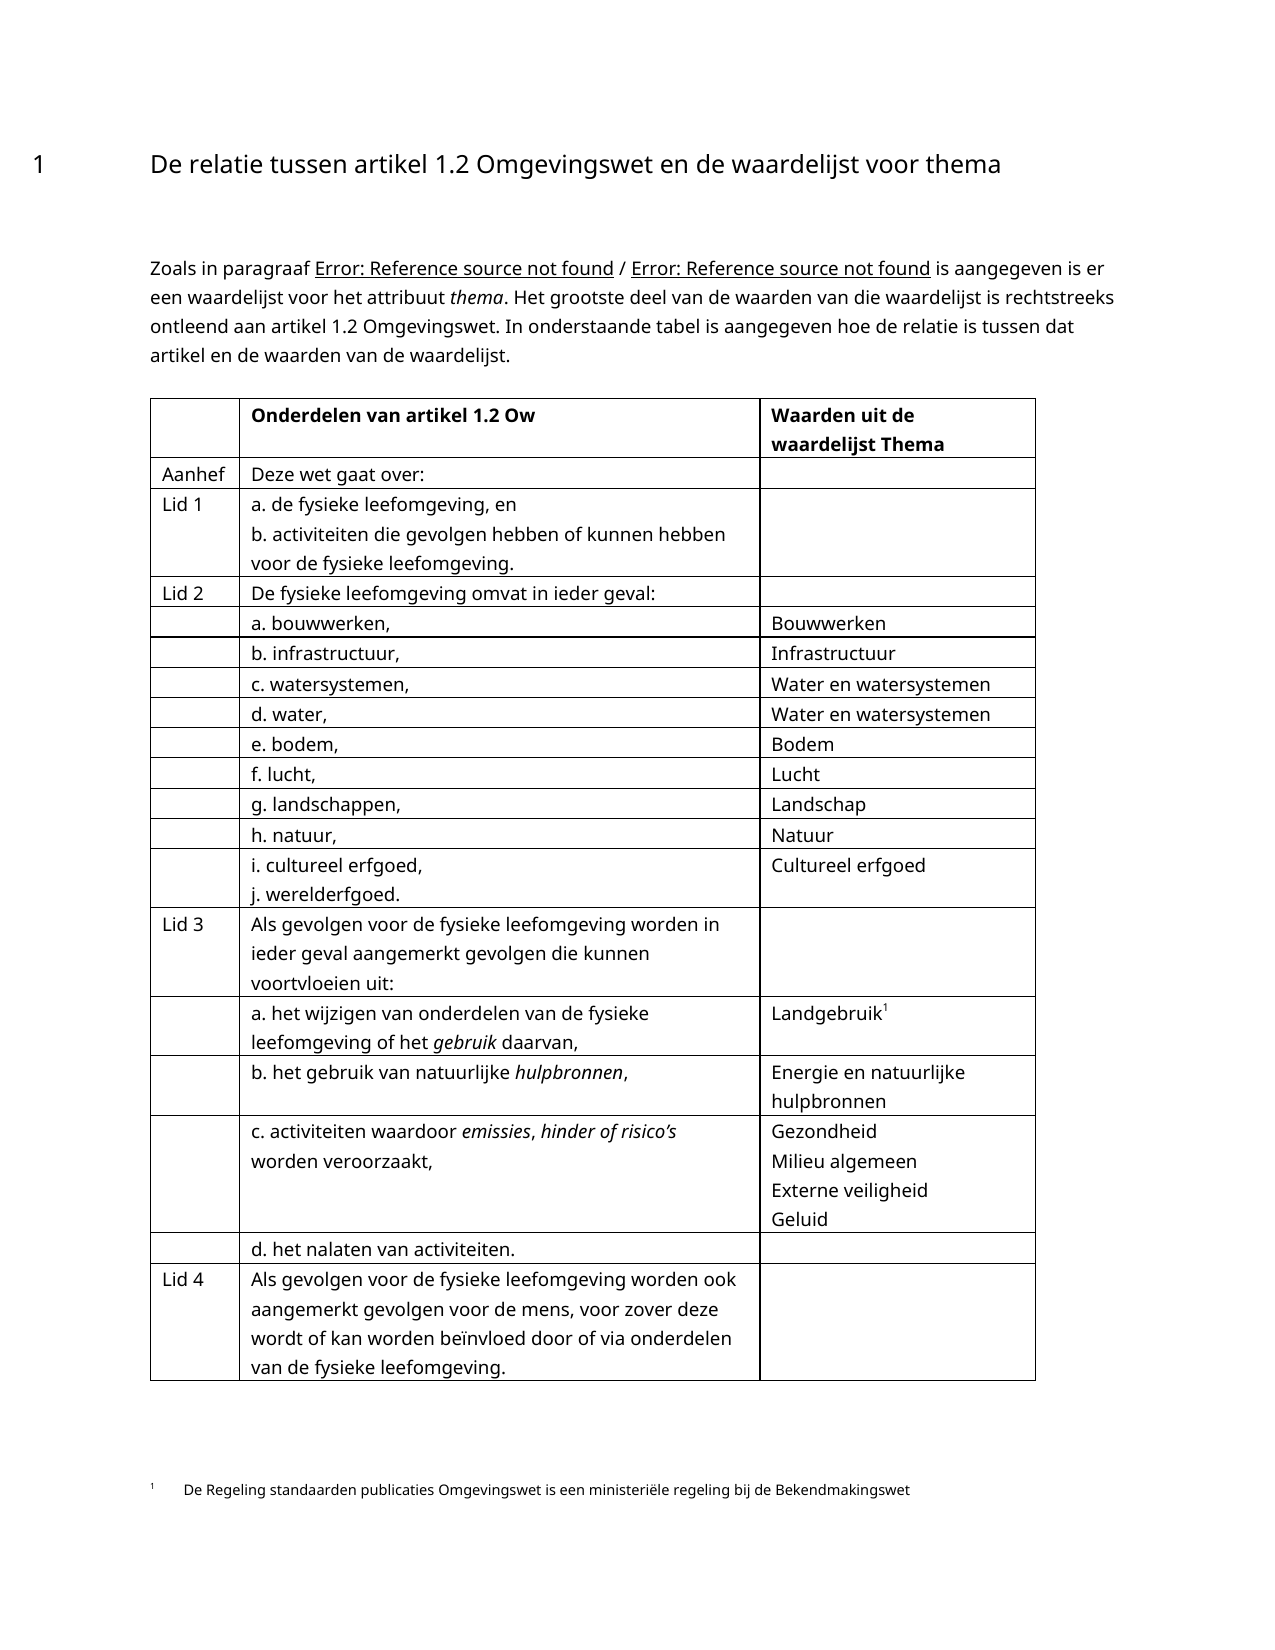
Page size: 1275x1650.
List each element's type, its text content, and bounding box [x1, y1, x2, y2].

table_cell h. natuur, [240, 819, 759, 848]
table_cell Infrastructuur [761, 638, 1035, 667]
table_header Waarden uit de waardelijst Thema [761, 399, 1035, 457]
table_cell f. lucht, [240, 758, 759, 787]
table_cell Lid 3 [151, 908, 239, 996]
table_cell Cultureel erfgoed [761, 849, 1035, 907]
table_cell [151, 668, 239, 697]
table_cell e. bodem, [240, 728, 759, 757]
table_cell c. activiteiten waardoor emissies, hinder of risico’s worden veroorzaakt, [240, 1116, 759, 1232]
table_cell [151, 758, 239, 787]
table_cell Natuur [761, 819, 1035, 848]
table_cell [151, 1116, 239, 1232]
table_cell Bouwwerken [761, 607, 1035, 636]
table_cell [151, 638, 239, 667]
table_cell [761, 577, 1035, 606]
table_cell [761, 1233, 1035, 1262]
table_cell Aanhef [151, 458, 239, 487]
table_cell Lid 2 [151, 577, 239, 606]
table_cell [151, 997, 239, 1055]
table_cell a. bouwwerken, [240, 607, 759, 636]
table_cell c. watersystemen, [240, 668, 759, 697]
table_cell Landschap [761, 789, 1035, 818]
table_cell a. het wijzigen van onderdelen van de fysieke leefomgeving of het gebruik daarvan, [240, 997, 759, 1055]
table_cell [151, 1233, 239, 1262]
text De relatie tussen artikel 1.2 Omgevingswet en de waardelijst voor thema [32, 150, 1125, 179]
table_cell Als gevolgen voor de fysieke leefomgeving worden ook aangemerkt gevolgen voor de mens, voor zover deze wordt of kan worden beïnvloed door of via onderdelen van de fysieke leefomgeving. [240, 1264, 759, 1380]
table_cell [761, 908, 1035, 996]
table_cell Bodem [761, 728, 1035, 757]
table_cell b. infrastructuur, [240, 638, 759, 667]
table_cell i. cultureel erfgoed, j. werelderfgoed. [240, 849, 759, 907]
table_cell [151, 1056, 239, 1114]
table_cell b. het gebruik van natuurlijke hulpbronnen, [240, 1056, 759, 1114]
table_cell [151, 698, 239, 727]
table_cell De fysieke leefomgeving omvat in ieder geval: [240, 577, 759, 606]
table_cell Water en watersystemen [761, 668, 1035, 697]
table_cell Als gevolgen voor de fysieke leefomgeving worden in ieder geval aangemerkt gevolgen die kunnen voortvloeien uit: [240, 908, 759, 996]
table_cell [151, 789, 239, 818]
table_cell Energie en natuurlijke hulpbronnen [761, 1056, 1035, 1114]
table_cell Lid 4 [151, 1264, 239, 1380]
table_cell Lid 1 [151, 489, 239, 576]
table_cell [761, 1264, 1035, 1380]
table_cell [151, 607, 239, 636]
table_cell Lucht [761, 758, 1035, 787]
table_cell Gezondheid Milieu algemeen Externe veiligheid Geluid [761, 1116, 1035, 1232]
table_cell g. landschappen, [240, 789, 759, 818]
table_cell Landgebruik [761, 997, 1035, 1055]
table_cell [151, 849, 239, 907]
table_cell Water en watersystemen [761, 698, 1035, 727]
table_cell [761, 458, 1035, 487]
table_header Onderdelen van artikel 1.2 Ow [240, 399, 759, 457]
table_cell a. de fysieke leefomgeving, en b. activiteiten die gevolgen hebben of kunnen hebben voor de fysieke leefomgeving. [240, 489, 759, 576]
table_header [151, 399, 239, 457]
table_cell d. het nalaten van activiteiten. [240, 1233, 759, 1262]
table_cell d. water, [240, 698, 759, 727]
table_cell [151, 728, 239, 757]
table_cell [761, 489, 1035, 576]
table_cell Deze wet gaat over: [240, 458, 759, 487]
table_cell [151, 819, 239, 848]
